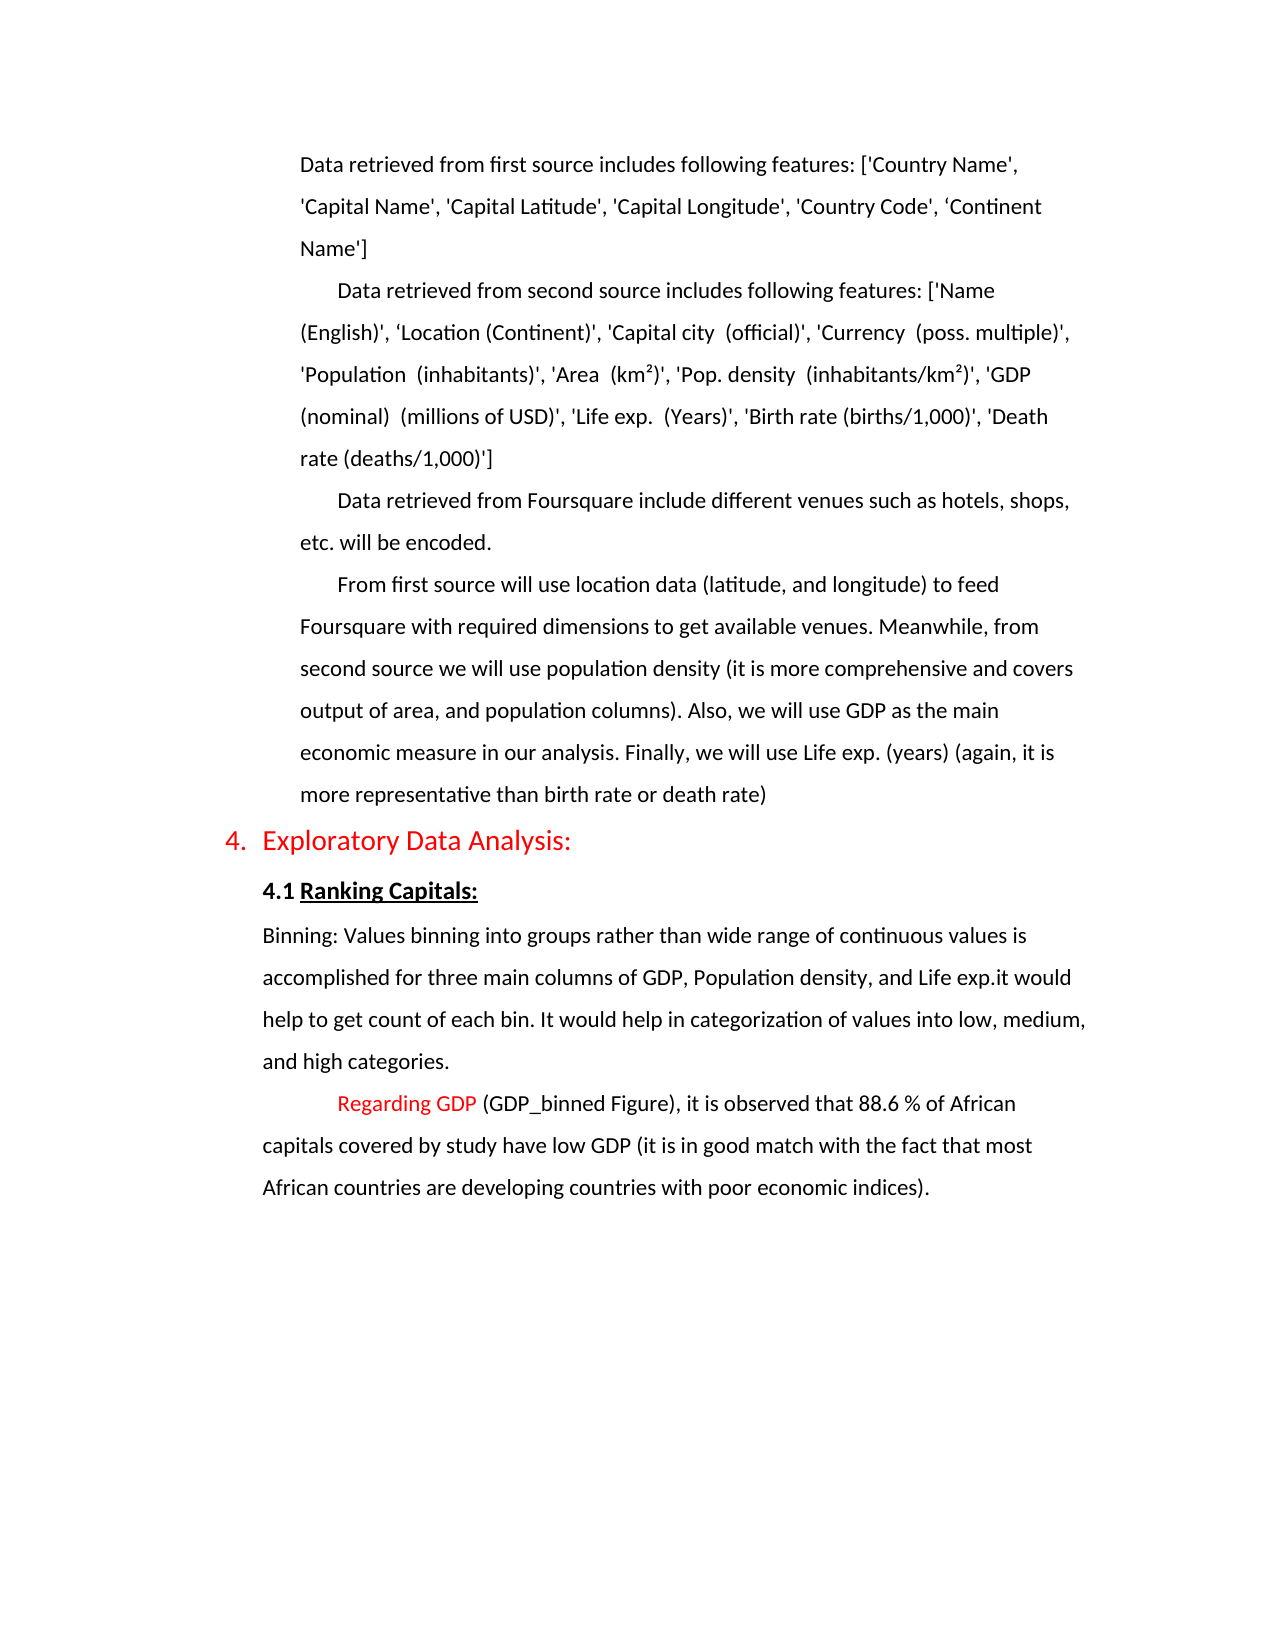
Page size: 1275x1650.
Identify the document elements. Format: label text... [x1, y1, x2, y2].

list Data retrieved from Foursquare include different venues such as hotels, shops, etc. will be encoded. [300, 486, 1087, 556]
list Exploratory Data Analysis: [225, 822, 1087, 857]
list Binning: Values binning into groups rather than wide range of continuous values is accomplished for three main columns of GDP, Population density, and Life exp.it would help to get count of each bin. It would help in categorization of values into low, medium, and high categories. [262, 921, 1087, 1075]
list Ranking Capitals: [262, 875, 1087, 906]
list Regarding GDP (GDP_binned Figure), it is observed that 88.6 % of African capitals covered by study have low GDP (it is in good match with the fact that most African countries are developing countries with poor economic indices). [262, 1089, 1087, 1201]
list From first source will use location data (latitude, and longitude) to feed Foursquare with required dimensions to get available venues. Meanwhile, from second source we will use population density (it is more comprehensive and covers output of area, and population columns). Also, we will use GDP as the main economic measure in our analysis. Finally, we will use Life exp. (years) (again, it is more representative than birth rate or death rate) [300, 570, 1087, 808]
list Data retrieved from first source includes following features: ['Country Name', 'Capital Name', 'Capital Latitude', 'Capital Longitude', 'Country Code', ‘Continent Name'] [300, 150, 1087, 262]
